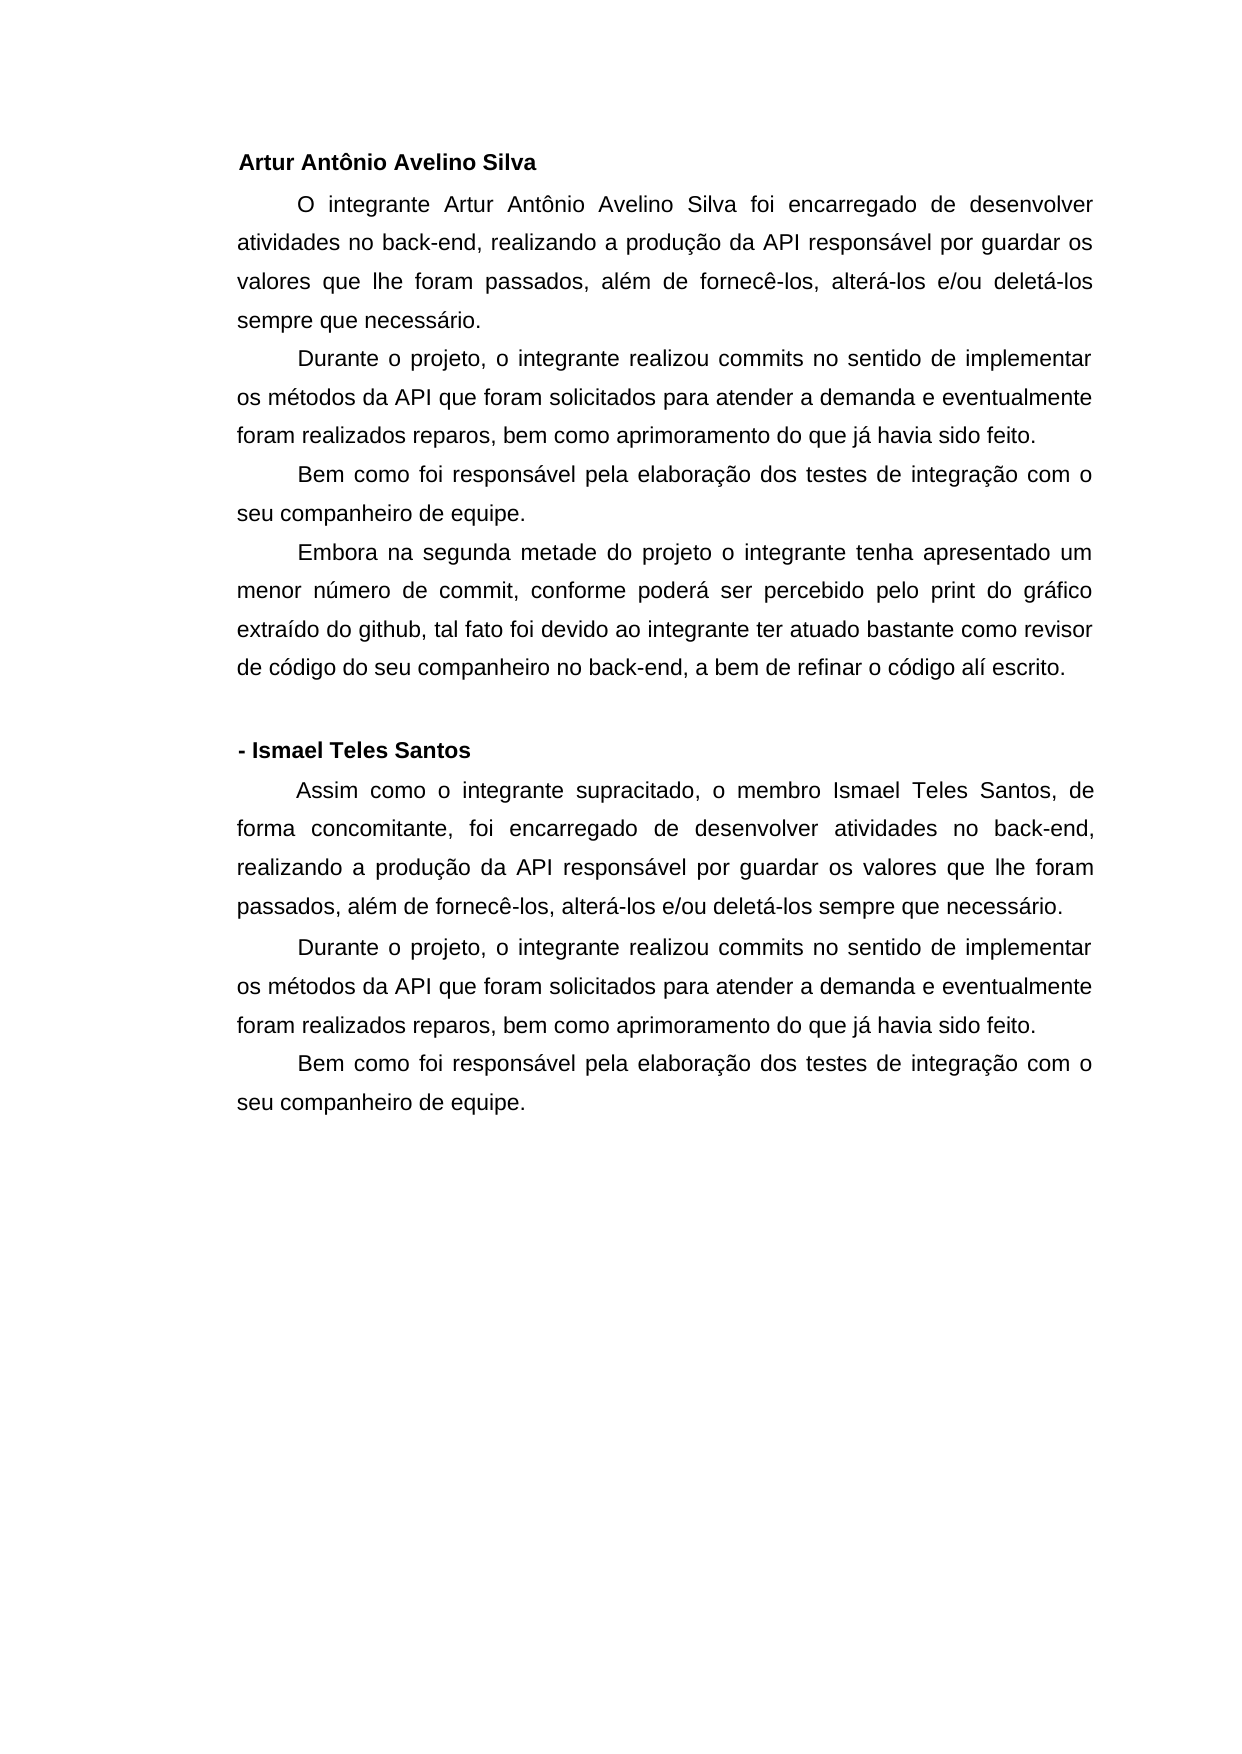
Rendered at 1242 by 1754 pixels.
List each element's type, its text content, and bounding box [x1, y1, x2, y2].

text Assim como o integrante supracitado, o membro Ismael Teles Santos, de forma concomitante, foi encarregado de desenvolver atividades no back-end, realizando a produção da API responsável por guardar os valores que lhe foram passados, além de fornecê-los, alterá-los e/ou deletá-los sempre que necessário. [237, 777, 1096, 919]
text - Ismael Teles Santos [238, 737, 1116, 763]
text Durante o projeto, o integrante realizou commits no sentido de implementar os métodos da API que foram solicitados para atender a demanda e eventualmente foram realizados reparos, bem como aprimoramento do que já havia sido feito. [237, 345, 1093, 449]
text Bem como foi responsável pela elaboração dos testes de integração com o seu companheiro de equipe. [237, 1050, 1093, 1115]
text O integrante Artur Antônio Avelino Silva foi encarregado de desenvolver atividades no back-end, realizando a produção da API responsável por guardar os valores que lhe foram passados, além de fornecê-los, alterá-los e/ou deletá-los sempre que necessário. [237, 191, 1094, 333]
text Embora na segunda metade do projeto o integrante tenha apresentado um menor número de commit, conforme poderá ser percebido pelo print do gráfico extraído do github, tal fato foi devido ao integrante ter atuado bastante como revisor de código do seu companheiro no back-end, a bem de refinar o código alí escrito. [237, 538, 1093, 681]
text Artur Antônio Avelino Silva [238, 149, 980, 175]
text Bem como foi responsável pela elaboração dos testes de integração com o seu companheiro de equipe. [237, 461, 1093, 526]
text Durante o projeto, o integrante realizou commits no sentido de implementar os métodos da API que foram solicitados para atender a demanda e eventualmente foram realizados reparos, bem como aprimoramento do que já havia sido feito. [237, 934, 1093, 1038]
